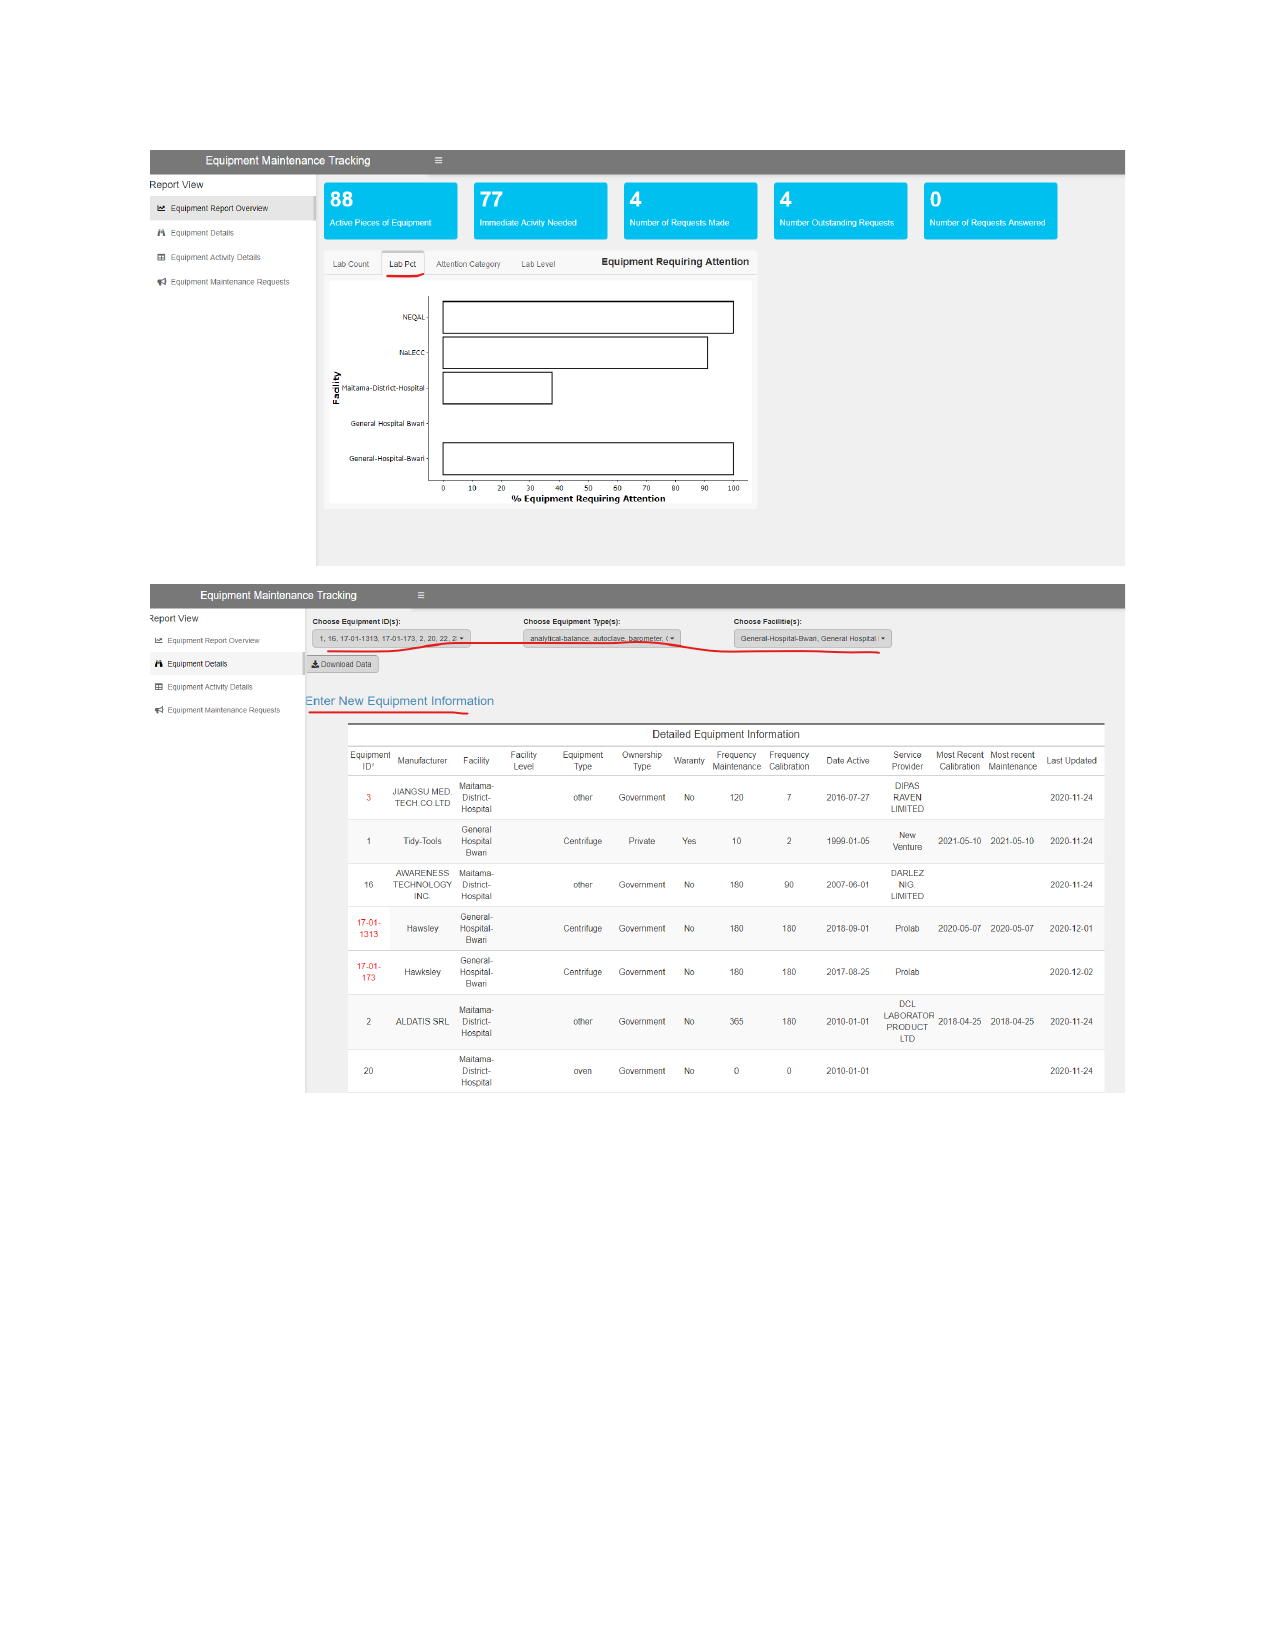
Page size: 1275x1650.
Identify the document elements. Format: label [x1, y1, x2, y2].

picture [150, 150, 1125, 566]
picture [150, 584, 1125, 1093]
